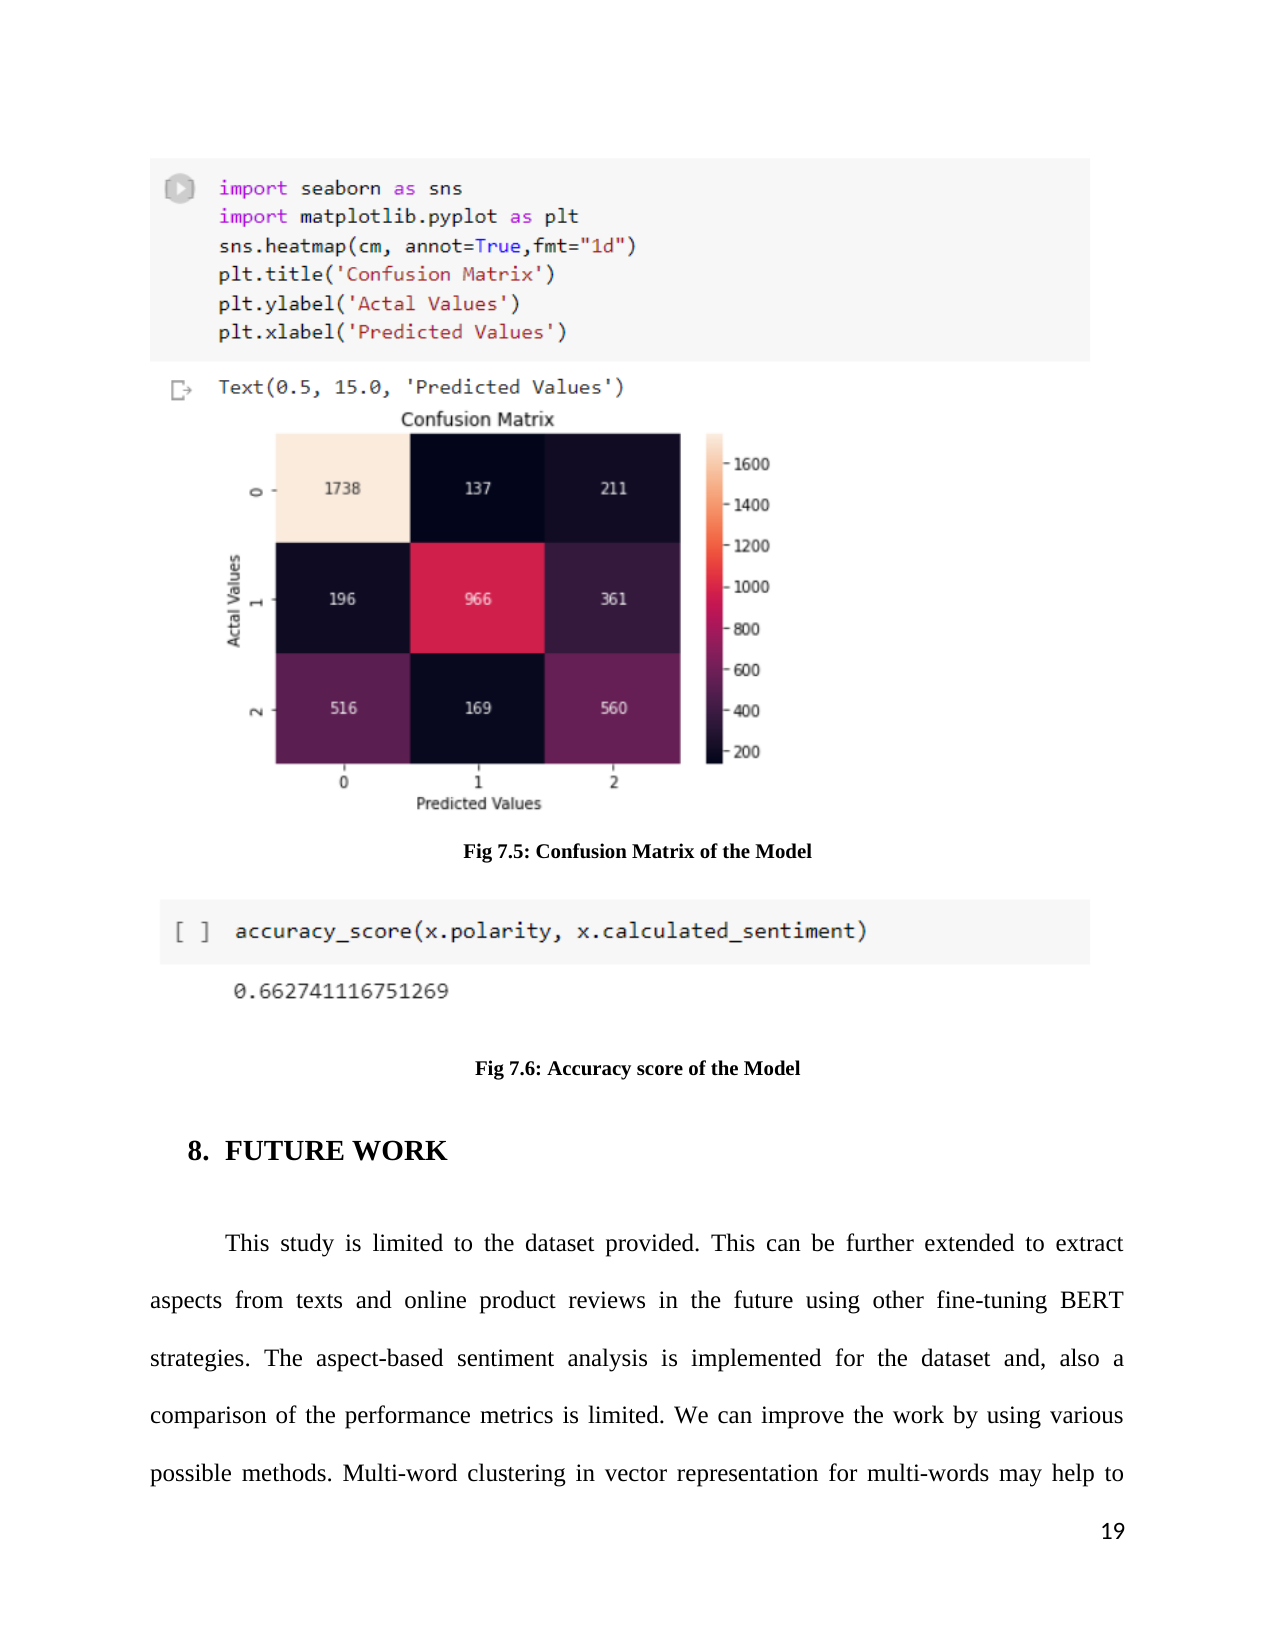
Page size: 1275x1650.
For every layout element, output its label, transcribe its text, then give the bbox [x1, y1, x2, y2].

text Fig 7.5: Confusion Matrix of the Model [150, 839, 1125, 863]
text Fig 7.6: Accuracy score of the Model [150, 1056, 1125, 1080]
subtitle FUTURE WORK [187, 1133, 1125, 1167]
picture [150, 150, 1091, 839]
picture [150, 891, 1091, 1056]
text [150, 1228, 1125, 1487]
